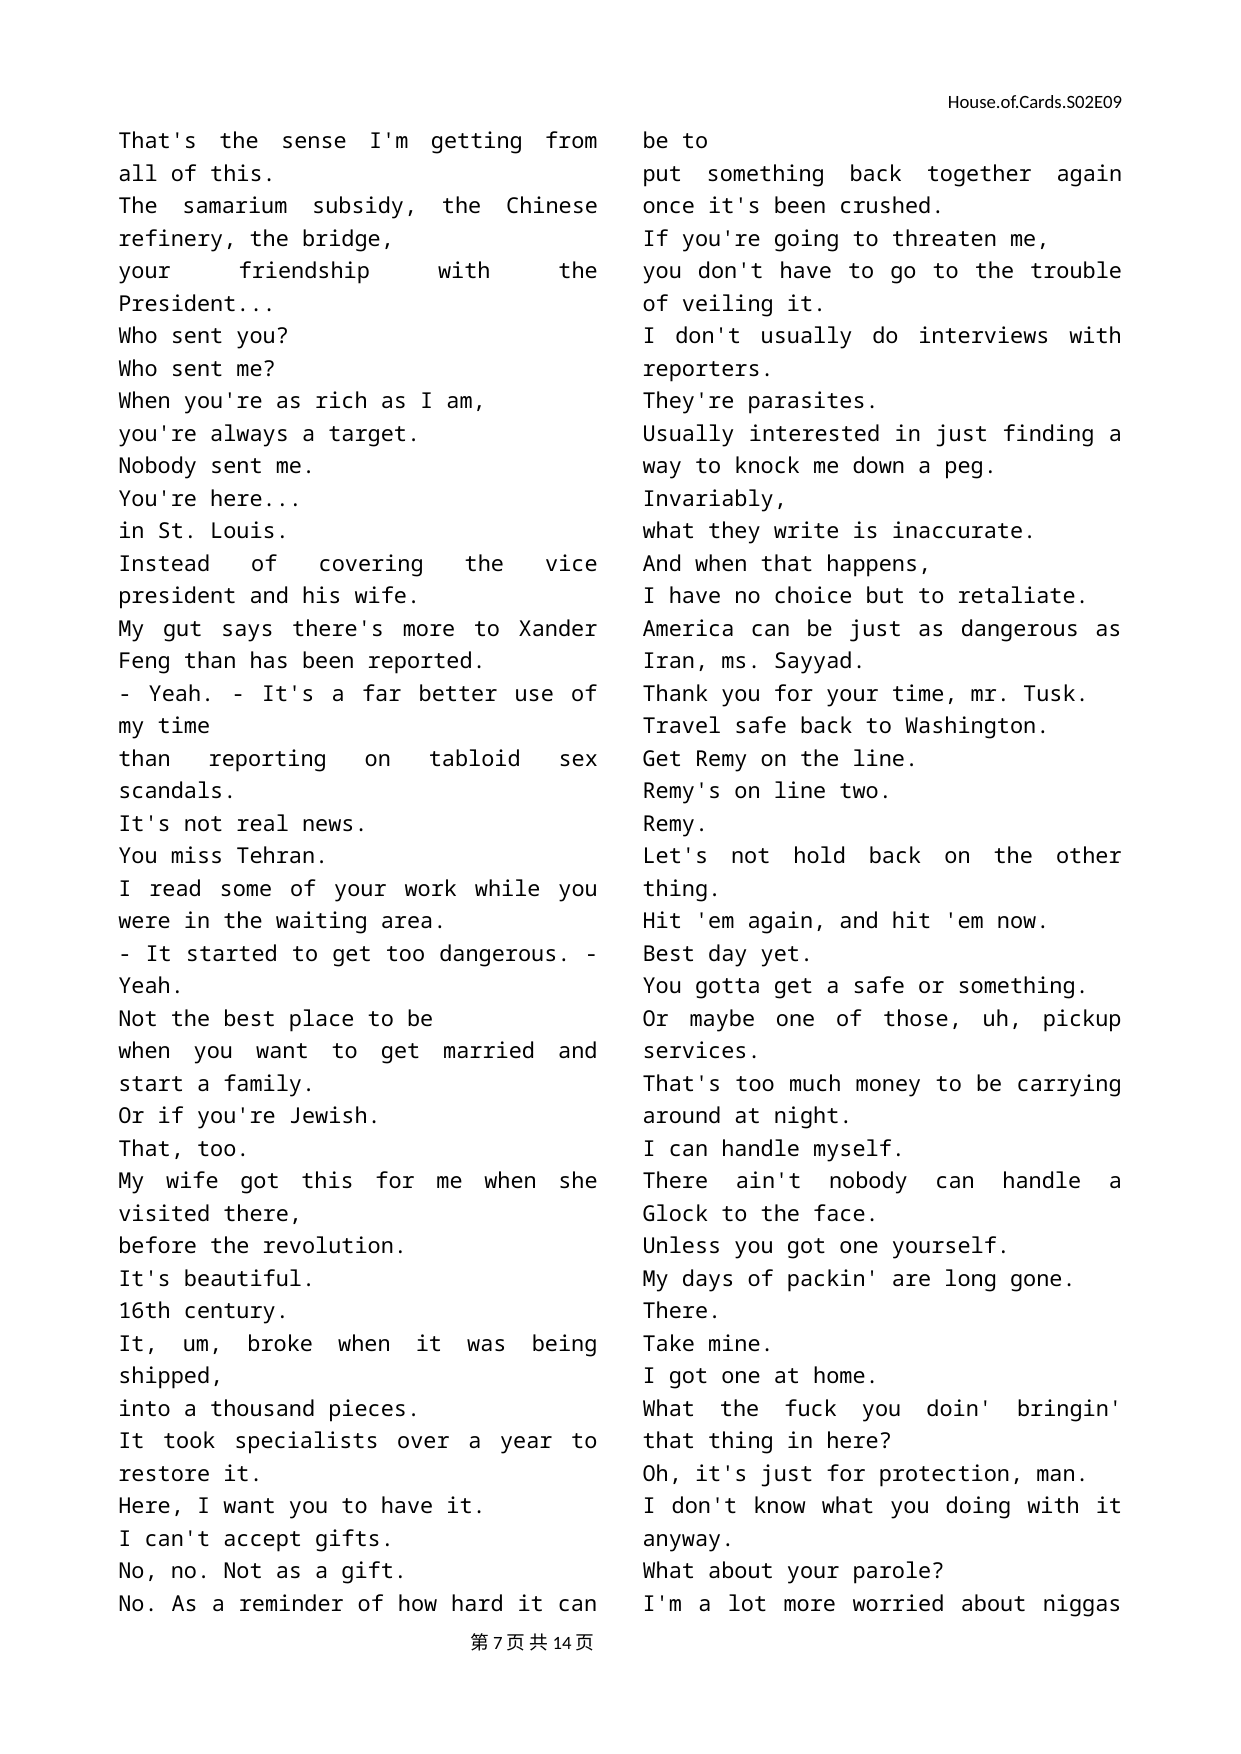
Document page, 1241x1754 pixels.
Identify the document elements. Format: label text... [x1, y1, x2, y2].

text when you want to get married and start a family. [118, 1034, 598, 1099]
text before the revolution. [118, 1229, 598, 1262]
text than reporting on tabloid sex scandals. [118, 742, 598, 807]
text That's the sense I'm getting from all of this. [118, 124, 598, 189]
text Remy's on line two. [642, 774, 1122, 807]
text Travel safe back to Washington. [642, 709, 1122, 742]
text into a thousand pieces. [118, 1392, 598, 1424]
text - Yeah. - It's a far better use of my time [118, 677, 598, 742]
text Nobody sent me. [118, 449, 598, 482]
text There ain't nobody can handle a Glock to the face. [642, 1164, 1122, 1229]
text I read some of your work while you were in the waiting area. [118, 872, 598, 937]
text 16th century. [118, 1294, 598, 1327]
text That, too. [118, 1132, 598, 1164]
text There. [642, 1294, 1122, 1327]
text It took specialists over a year to restore it. [118, 1424, 598, 1489]
text Best day yet. [642, 937, 1122, 969]
text Oh, it's just for protection, man. [642, 1457, 1122, 1489]
text It's not real news. [118, 807, 598, 839]
text It, um, broke when it was being shipped, [118, 1327, 598, 1392]
text - It started to get too dangerous. - Yeah. [118, 937, 598, 1002]
text My days of packin' are long gone. [642, 1262, 1122, 1294]
text America can be just as dangerous as Iran, ms. Sayyad. [642, 612, 1122, 677]
text The samarium subsidy, the Chinese refinery, the bridge, [118, 189, 598, 254]
text It's beautiful. [118, 1262, 598, 1294]
text Unless you got one yourself. [642, 1229, 1122, 1262]
text Invariably, [642, 482, 1122, 514]
text Let's not hold back on the other thing. [642, 839, 1122, 904]
text My gut says there's more to Xander Feng than has been reported. [118, 612, 598, 677]
text you don't have to go to the trouble of veiling it. [642, 254, 1122, 319]
text My wife got this for me when she visited there, [118, 1164, 598, 1229]
text What about your parole? [642, 1554, 1122, 1587]
text Usually interested in just finding a way to knock me down a peg. [642, 417, 1122, 482]
text you're always a target. [118, 417, 598, 449]
text No. As a reminder of how hard it can be to [642, 124, 1122, 157]
text Who sent me? [118, 352, 598, 384]
text Thank you for your time, mr. Tusk. [642, 677, 1122, 709]
text They're parasites. [642, 384, 1122, 417]
text what they write is inaccurate. [642, 514, 1122, 547]
text I got one at home. [642, 1359, 1122, 1392]
text put something back together again once it's been crushed. [642, 157, 1122, 222]
text Or maybe one of those, uh, pickup services. [642, 1002, 1122, 1067]
text I don't usually do interviews with reporters. [642, 319, 1122, 384]
text Or if you're Jewish. [118, 1099, 598, 1132]
text And when that happens, [642, 547, 1122, 579]
text I don't know what you doing with it anyway. [642, 1489, 1122, 1554]
text You're here... [118, 482, 598, 514]
text That's too much money to be carrying around at night. [642, 1067, 1122, 1132]
text Hit 'em again, and hit 'em now. [642, 904, 1122, 937]
text your friendship with the President... [118, 254, 598, 319]
text Here, I want you to have it. [118, 1489, 598, 1522]
text Get Remy on the line. [642, 742, 1122, 774]
text Who sent you? [118, 319, 598, 352]
text I can't accept gifts. [118, 1522, 598, 1554]
text Remy. [642, 807, 1122, 839]
text Take mine. [642, 1327, 1122, 1359]
text in St. Louis. [118, 514, 598, 547]
text I can handle myself. [642, 1132, 1122, 1164]
text If you're going to threaten me, [642, 222, 1122, 254]
text No. As a reminder of how hard it can be to [118, 1587, 598, 1619]
text I have no choice but to retaliate. [642, 579, 1122, 612]
text You gotta get a safe or something. [642, 969, 1122, 1002]
text What the fuck you doin' bringin' that thing in here? [642, 1392, 1122, 1457]
text Instead of covering the vice president and his wife. [118, 547, 598, 612]
text No, no. Not as a gift. [118, 1554, 598, 1587]
text You miss Tehran. [118, 839, 598, 872]
text I'm a lot more worried about niggas in my building [642, 1587, 1122, 1619]
text When you're as rich as I am, [118, 384, 598, 417]
text Not the best place to be [118, 1002, 598, 1034]
